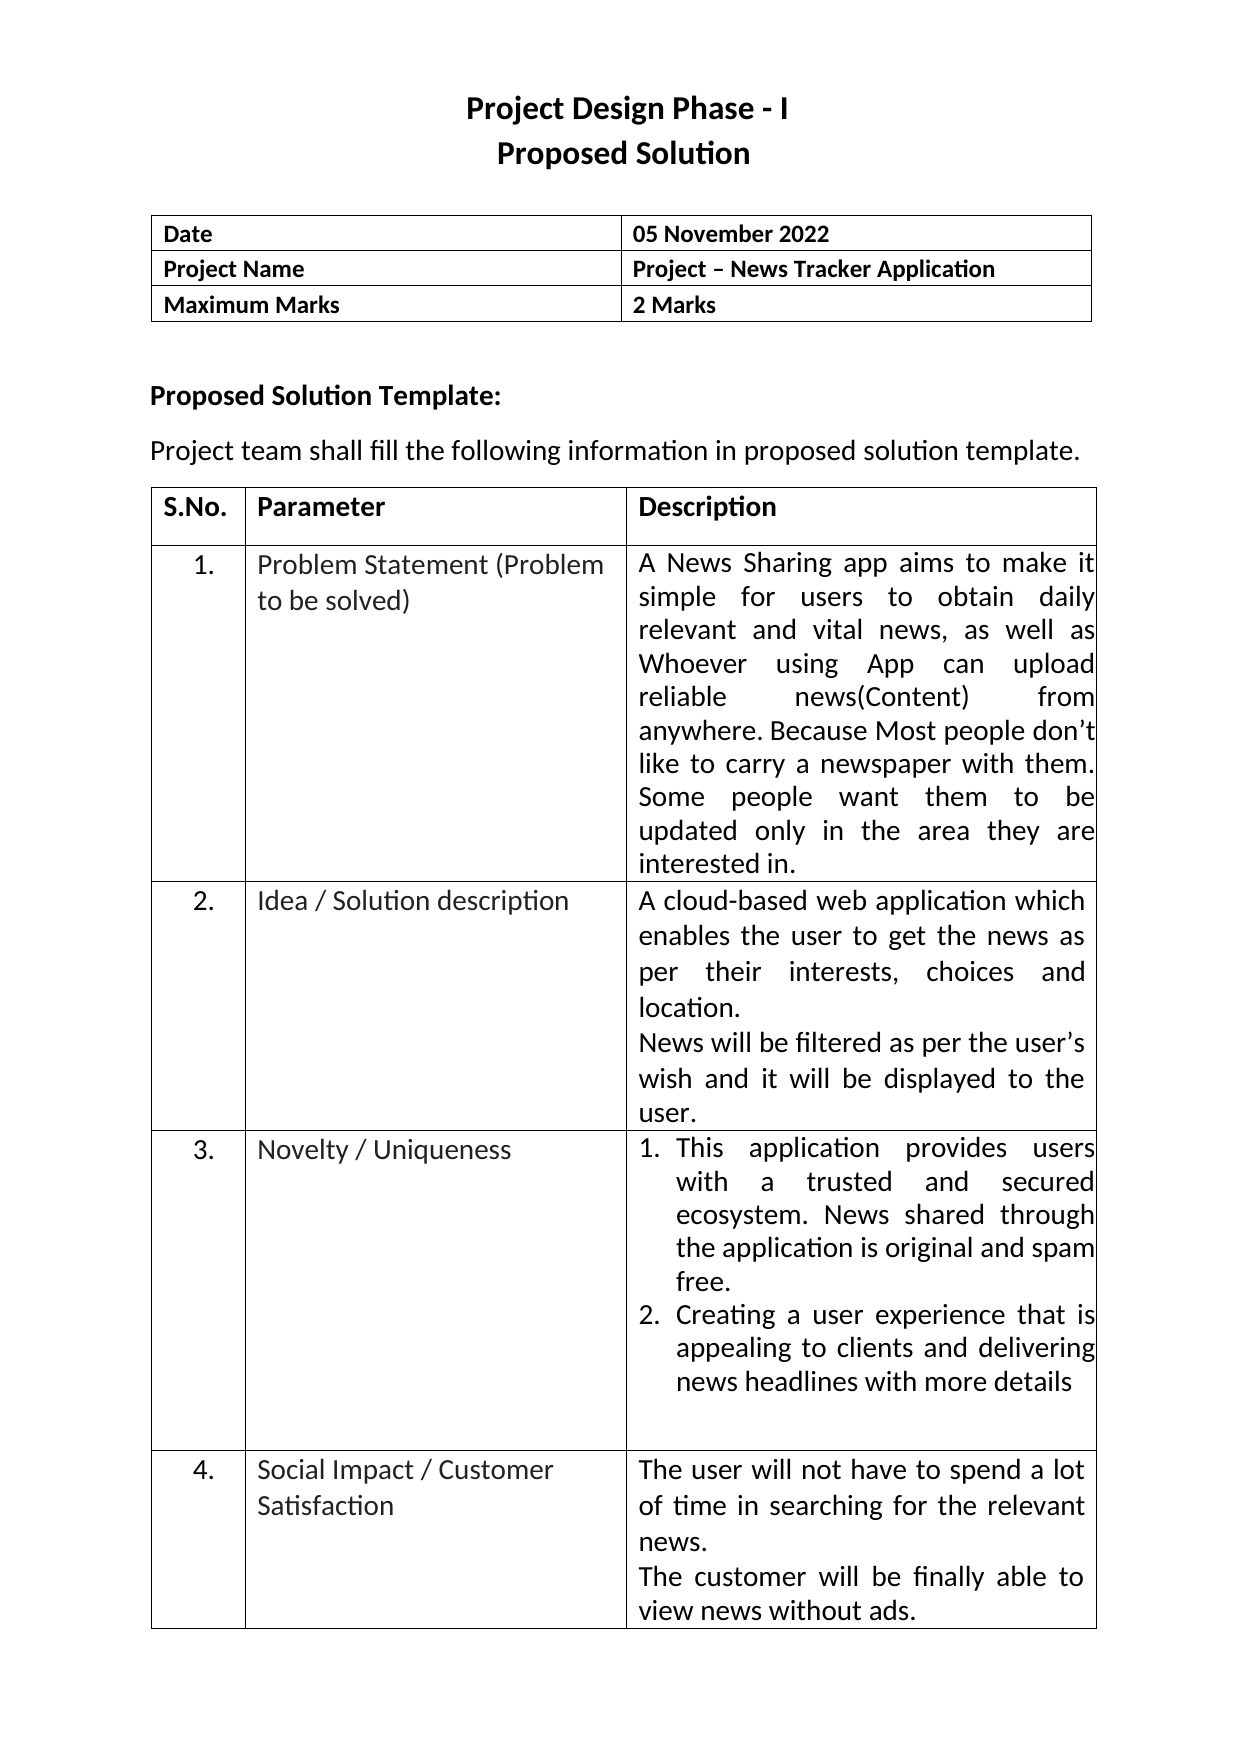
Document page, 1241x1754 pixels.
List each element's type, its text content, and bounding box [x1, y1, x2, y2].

title Proposed Solution [423, 132, 816, 173]
table_cell Novelty / Uniqueness [246, 1131, 626, 1450]
table_cell Project – News Tracker Application [622, 251, 1091, 285]
table_cell This application provides users with a trusted and secured ecosystem. News shared through the application is original and spam free. Creating a user experience that is appealing to clients and delivering news headlines with more details [627, 1131, 1096, 1450]
table_header 05 November 2022 [622, 216, 1091, 250]
table_cell Social Impact / Customer Satisfaction [246, 1451, 626, 1628]
table_cell The user will not have to spend a lot of time in searching for the relevant news. The customer will be finally able to view news without ads. [627, 1451, 1096, 1628]
title Project Design Phase - I [423, 87, 816, 127]
table_cell Problem Statement (Problem to be solved) [246, 546, 626, 881]
table_cell 2. [152, 882, 245, 1130]
table_header Description [627, 488, 1096, 545]
table_cell 4. [152, 1451, 245, 1628]
table_cell 1. [152, 546, 245, 881]
table_cell 3. [152, 1131, 245, 1450]
text Project team shall fill the following information in proposed solution template. [150, 432, 1107, 468]
table_cell 2 Marks [622, 286, 1091, 321]
table_cell A News Sharing app aims to make it simple for users to obtain daily relevant and vital news, as well as Whoever using App can upload reliable news(Content) from anywhere. Because Most people don’t like to carry a newspaper with them. Some people want them to be updated only in the area they are interested in. [627, 546, 1096, 881]
table_cell A cloud-based web application which enables the user to get the news as per their interests, choices and location. News will be filtered as per the user’s wish and it will be displayed to the user. [627, 882, 1096, 1130]
table_header S.No. [152, 488, 245, 545]
table_header Parameter [246, 488, 626, 545]
table_cell Idea / Solution description [246, 882, 626, 1130]
table_cell Maximum Marks [152, 286, 621, 321]
text Proposed Solution Template: [150, 377, 1107, 412]
table_header Date [152, 216, 621, 250]
table_cell Project Name [152, 251, 621, 285]
